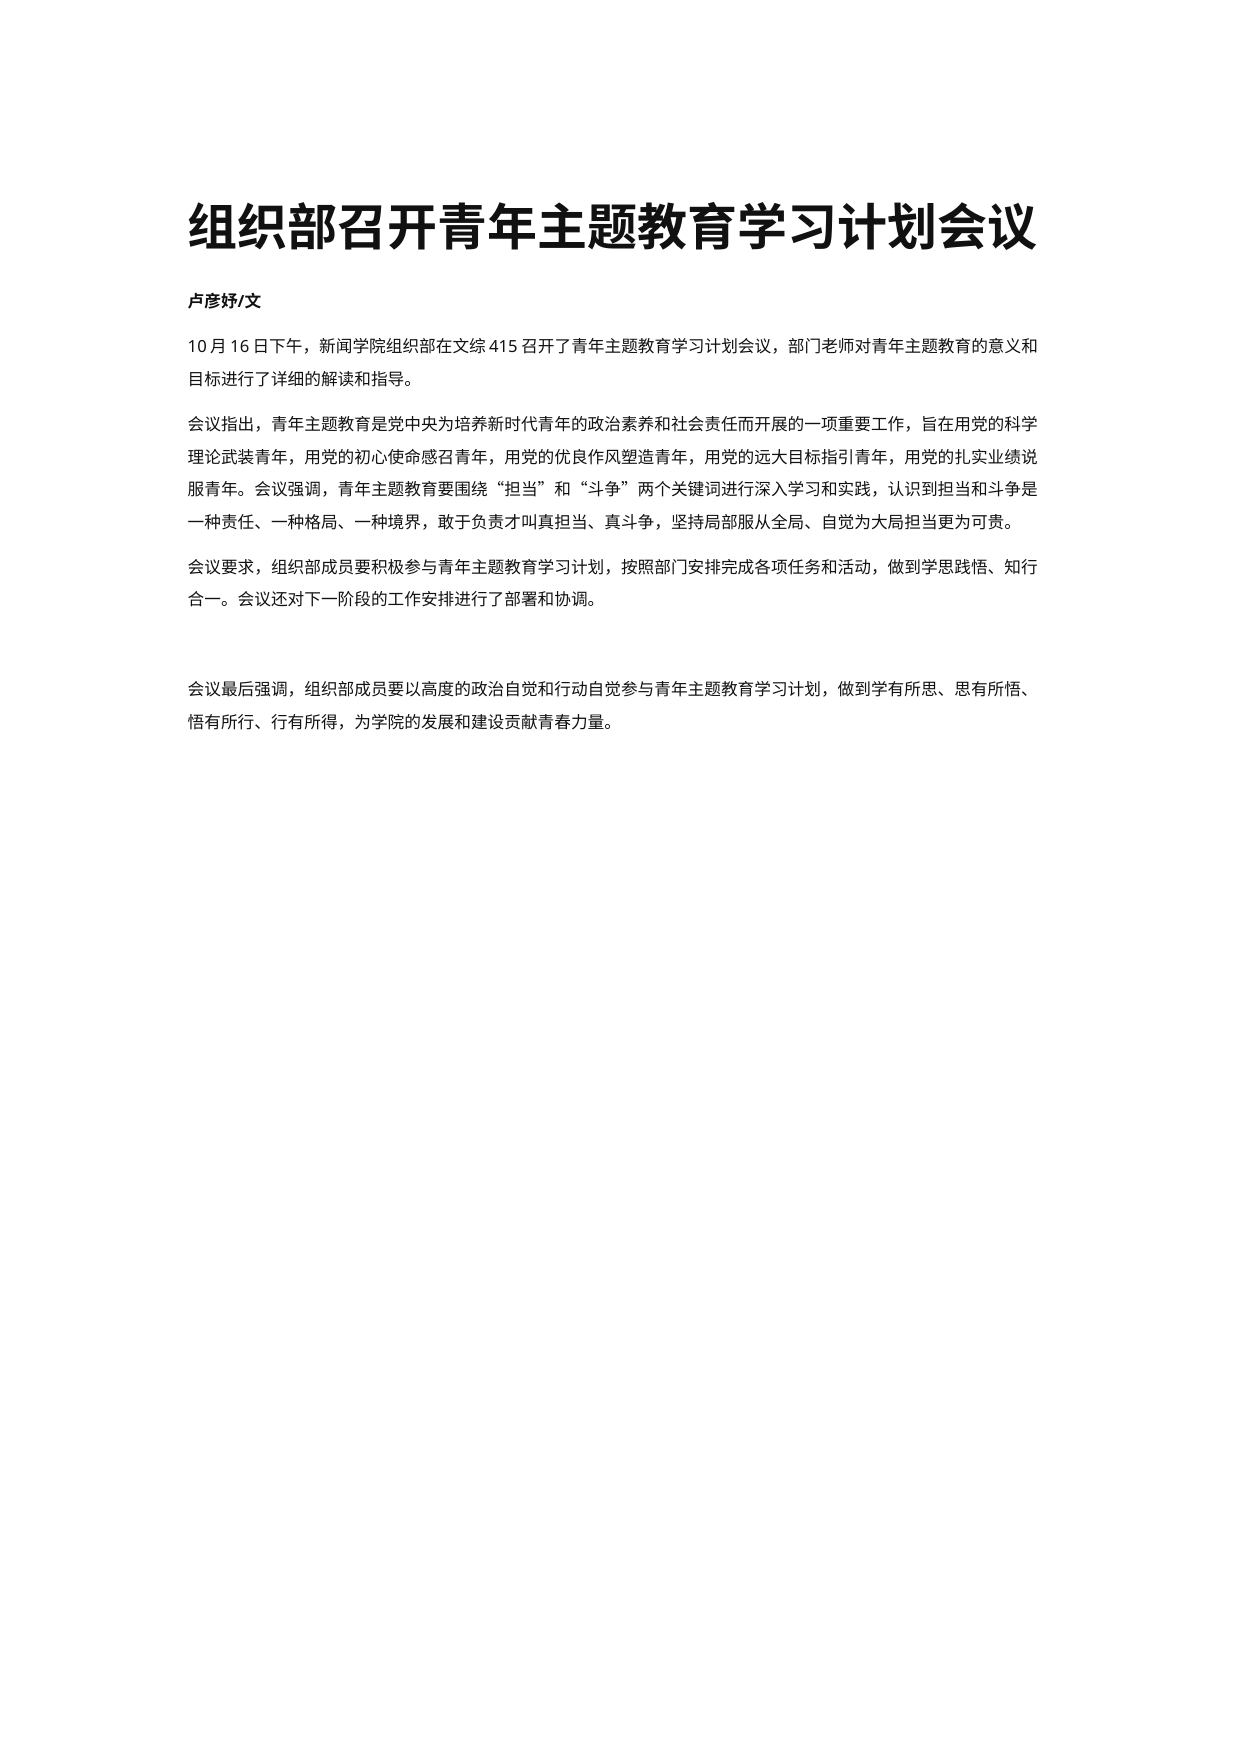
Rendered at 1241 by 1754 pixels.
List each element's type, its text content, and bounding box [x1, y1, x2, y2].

subtitle 组织部召开青年主题教育学习计划会议 [187, 174, 1053, 272]
text 10月16日下午，新闻学院组织部在文综415召开了青年主题教育学习计划会议，部门老师对青年主题教育的意义和目标进行了详细的解读和指导。 [187, 329, 1053, 394]
text 会议最后强调，组织部成员要以高度的政治自觉和行动自觉参与青年主题教育学习计划，做到学有所思、思有所悟、悟有所行、行有所得，为学院的发展和建设贡献青春力量。 [187, 672, 1053, 737]
text 会议指出，青年主题教育是党中央为培养新时代青年的政治素养和社会责任而开展的一项重要工作，旨在用党的科学理论武装青年，用党的初心使命感召青年，用党的优良作风塑造青年，用党的远大目标指引青年，用党的扎实业绩说服青年。会议强调，青年主题教育要围绕“担当”和“斗争”两个关键词进行深入学习和实践，认识到担当和斗争是一种责任、一种格局、一种境界，敢于负责才叫真担当、真斗争，坚持局部服从全局、自觉为大局担当更为可贵。 [187, 407, 1053, 537]
text 会议要求，组织部成员要积极参与青年主题教育学习计划，按照部门安排完成各项任务和活动，做到学思践悟、知行合一。会议还对下一阶段的工作安排进行了部署和协调。 [187, 549, 1053, 614]
text 卢彦妤/文 [187, 284, 1053, 317]
